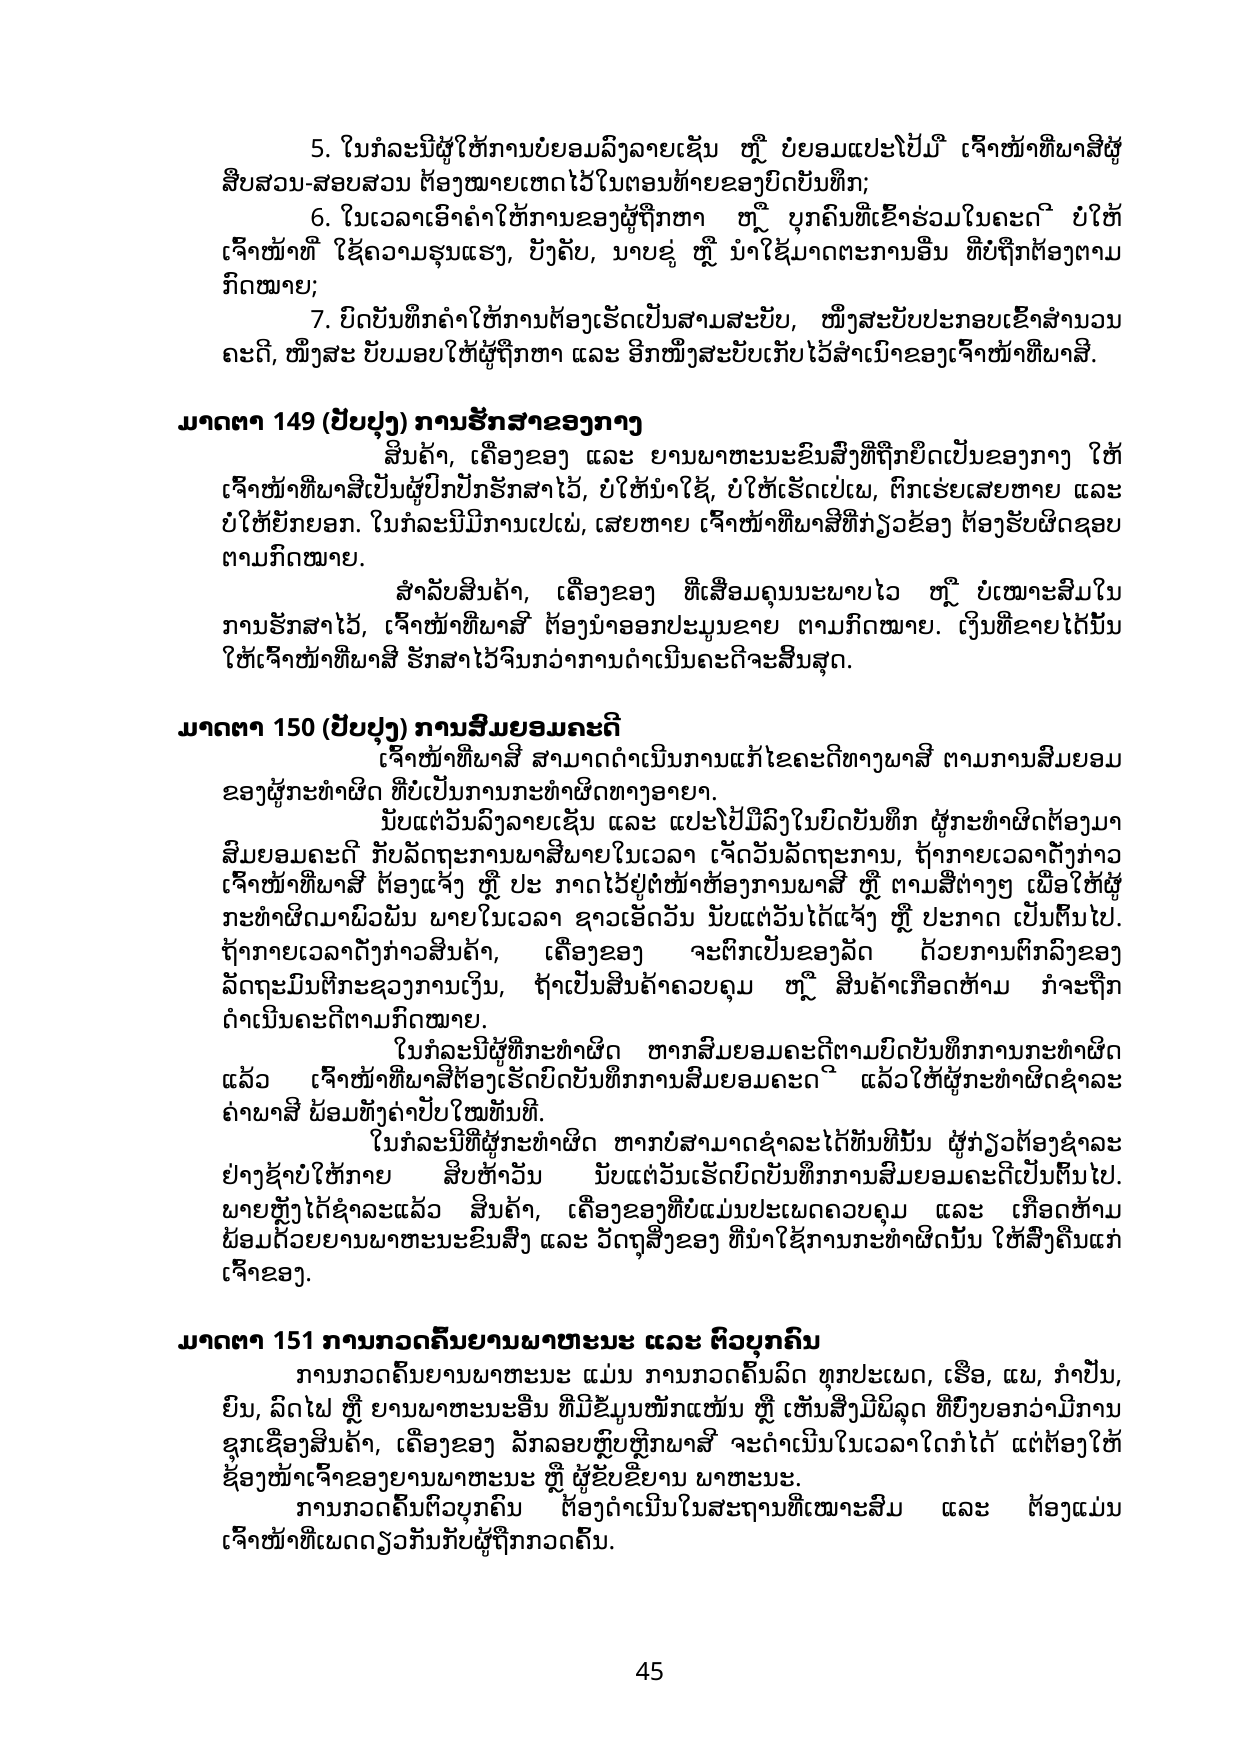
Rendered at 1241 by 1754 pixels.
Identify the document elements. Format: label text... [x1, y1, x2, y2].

list ໃນເວລາເອົາຄໍາໃຫ້ການຂອງຜູ້ຖືກຫາ ຫຼື ບຸກຄົນທີ່ເຂົ້າຮ່ວມໃນຄະດີ ບໍ່ໃຫ້ເຈົ້າໜ້າທີ່ ໃຊ້ຄວາມຮຸນແຮງ, ບັງຄັບ, ນາບຂູ່ ຫຼື ນໍາໃຊ້ມາດຕະການອື່ນ ທີ່ບໍ່ຖືກຕ້ອງຕາມກົດໝາຍ; [222, 199, 1122, 301]
text ສໍາລັບສິນຄ້າ, ເຄື່ອງຂອງ ທີ່ເສື່ອມຄຸນນະພາບໄວ ຫຼື ບໍ່ເໝາະສົມໃນການຮັກສາໄວ້, ເຈົ້າໜ້າທີ່ພາສີ ຕ້ອງນໍາອອກປະມູນຂາຍ ຕາມກົດໝາຍ. ເງິນທີ່ຂາຍໄດ້ນັ້ນ ໃຫ້ເຈົ້າໜ້າທີ່ພາສີ ຮັກສາໄວ້ຈົນກວ່າການດໍາເນີນຄະດີຈະສິ້ນສຸດ. [222, 574, 1122, 676]
text ໃນກໍລະນີທີ່ຜູ້ກະທໍາຜິດ ຫາກບໍ່ສາມາດຊໍາລະໄດ້ທັນທີນັ້ນ ຜູ້ກ່ຽວຕ້ອງຊໍາລະ ຢ່າງຊ້າບໍ່ໃຫ້ກາຍ ສິບຫ້າວັນ ນັບແຕ່ວັນເຮັດບົດບັນທຶກການສົມຍອມຄະດີເປັນຕົ້ນໄປ. ພາຍຫຼັງໄດ້ຊໍາລະແລ້ວ ສິນຄ້າ, ເຄື່ອງຂອງທີ່ບໍ່ແມ່ນປະເພດຄວບຄຸມ ແລະ ເກືອດຫ້າມ ພ້ອມດ້ວຍຍານພາຫະນະຂົນສົ່ງ ແລະ ວັດຖຸສິ່ງຂອງ ທີ່ນໍາໃຊ້ການກະທໍາຜິດນັ້ນ ໃຫ້ສົ່ງຄືນແກ່ເຈົ້າຂອງ. [222, 1128, 1122, 1289]
text ສິນຄ້າ, ເຄື່ອງຂອງ ແລະ ຍານພາຫະນະຂົນສົ່ງທີ່ຖືກຍຶດເປັນຂອງກາງ ໃຫ້ເຈົ້າໜ້າທີ່ພາສີເປັນຜູ້ປົກປັກຮັກສາໄວ້, ບໍ່ໃຫ້ນໍາໃຊ້, ບໍ່ໃຫ້ເຮັດເປ່ເພ, ຕົກເຮ່ຍເສຍຫາຍ ແລະ ບໍ່ໃຫ້ຍັກຍອກ. ໃນກໍລະນີມີການເປເພ່, ເສຍຫາຍ ເຈົ້າໜ້າທີ່ພາສີທີ່ກ່ຽວຂ້ອງ ຕ້ອງຮັບຜິດຊອບຕາມກົດໝາຍ. [222, 438, 1122, 574]
text ໃນກໍລະນີຜູ້ທີ່ກະທໍາຜິດ ຫາກສົມຍອມຄະດີຕາມບົດບັນທຶກການກະທໍາຜິດແລ້ວ ເຈົ້າໜ້າທີ່ພາສີຕ້ອງເຮັດບົດບັນທຶກການສົມຍອມຄະດີ ແລ້ວໃຫ້ຜູ້ກະທໍາຜິດຊໍາລະຄ່າພາສີ ພ້ອມທັງຄ່າປັບໃໝທັນທີ. [222, 1036, 1122, 1128]
subtitle ມາດຕາ 151 ການກວດຄົ້ນຍານພາຫະນະ ແລະ ຕົວບຸກຄົນ [177, 1323, 1122, 1357]
text ການກວດຄົ້ນຕົວບຸກຄົນ ຕ້ອງດໍາເນີນໃນສະຖານທີ່ເໝາະສົມ ແລະ ຕ້ອງແມ່ນເຈົ້າໜ້າທີ່ເພດດຽວກັນກັບຜູ້ຖືກກວດຄົ້ນ. [222, 1493, 1122, 1557]
subtitle ມາດຕາ 150 (ປັບປຸງ) ການສົມຍອມຄະດີ [177, 710, 1122, 744]
text ການກວດຄົ້ນຍານພາຫະນະ ແມ່ນ ການກວດຄົ້ນລົດ ທຸກປະເພດ, ເຮືອ, ແພ, ກໍາປັ່ນ, ຍົນ, ລົດໄຟ ຫຼື ຍານພາຫະນະອື່ນ ທີ່ມີຂໍ້ມູນໜັກແໜ້ນ ຫຼື ເຫັນສິ່ງມີພິລຸດ ທີ່ບົ່ງບອກວ່າມີການຊຸກເຊື່ອງສິນຄ້າ, ເຄື່ອງຂອງ ລັກລອບຫຼົບຫຼີກພາສີ ຈະດໍາເນີນໃນເວລາໃດກໍໄດ້ ແຕ່ຕ້ອງໃຫ້ຊ້ອງໜ້າເຈົ້າຂອງຍານພາຫະນະ ຫຼື ຜູ້ຂັບຂີ່ຍານ ພາຫະນະ. [222, 1357, 1122, 1493]
list ໃນກໍລະນີຜູ້ໃຫ້ການບໍ່ຍອມລົງລາຍເຊັນ ຫຼື ບໍ່ຍອມແປະໂປ້ມື ເຈົ້າໜ້າທີ່ພາສີຜູ້ສືບສວນ-ສອບສວນ ຕ້ອງໝາຍເຫດໄວ້ໃນຕອນທ້າຍຂອງບົດບັນທຶກ; [222, 131, 1122, 199]
text ນັບແຕ່ວັນລົງລາຍເຊັນ ແລະ ແປະໂປ້ມືລົງໃນບົດບັນທຶກ ຜູ້ກະທໍາຜິດຕ້ອງມາສົມຍອມຄະດີ ກັບລັດຖະການພາສີພາຍໃນເວລາ ເຈັດວັນລັດຖະການ, ຖ້າກາຍເວລາດັ່ງກ່າວ ເຈົ້າໜ້າທີ່ພາສີ ຕ້ອງແຈ້ງ ຫຼື ປະ ກາດໄວ້ຢູ່ຕໍ່ໜ້າຫ້ອງການພາສີ ຫຼື ຕາມສື່ຕ່າງໆ ເພື່ອໃຫ້ຜູ້ກະທໍາຜິດມາພົວພັນ ພາຍໃນເວລາ ຊາວເອັດວັນ ນັບແຕ່ວັນໄດ້ແຈ້ງ ຫຼື ປະກາດ ເປັນຕົ້ນໄປ. ຖ້າກາຍເວລາດັ່ງກ່າວສິນຄ້າ, ເຄື່ອງຂອງ ຈະຕົກເປັນຂອງລັດ ດ້ວຍການຕົກລົງຂອງລັດຖະມົນຕີກະຊວງການເງິນ, ຖ້າເປັນສິນຄ້າຄວບຄຸມ ຫຼື ສິນຄ້າເກືອດຫ້າມ ກໍຈະຖືກດໍາເນີນຄະດີຕາມກົດໝາຍ. [222, 807, 1122, 1036]
text ເຈົ້າໜ້າທີ່ພາສີ ສາມາດດຳເນີນການແກ້ໄຂຄະດີທາງພາສີ ຕາມການສົມຍອມ ຂອງຜູ້ກະທໍາຜິດ ທີ່ບໍ່ເປັນການກະທໍາຜິດທາງອາຍາ. [222, 744, 1122, 807]
list ບົດບັນທຶກຄໍາໃຫ້ການຕ້ອງເຮັດເປັນສາມສະບັບ, ໜຶ່ງສະບັບປະກອບເຂົ້າສໍານວນຄະດີ, ໜຶ່ງສະ ບັບມອບໃຫ້ຜູ້ຖືກຫາ ແລະ ອີກໜຶ່ງສະບັບເກັບໄວ້ສໍາເນົາຂອງເຈົ້າໜ້າທີ່ພາສີ. [222, 301, 1122, 369]
subtitle ມາດຕາ 149 (ປັບປຸງ) ການຮັກສາຂອງກາງ [177, 403, 1122, 438]
